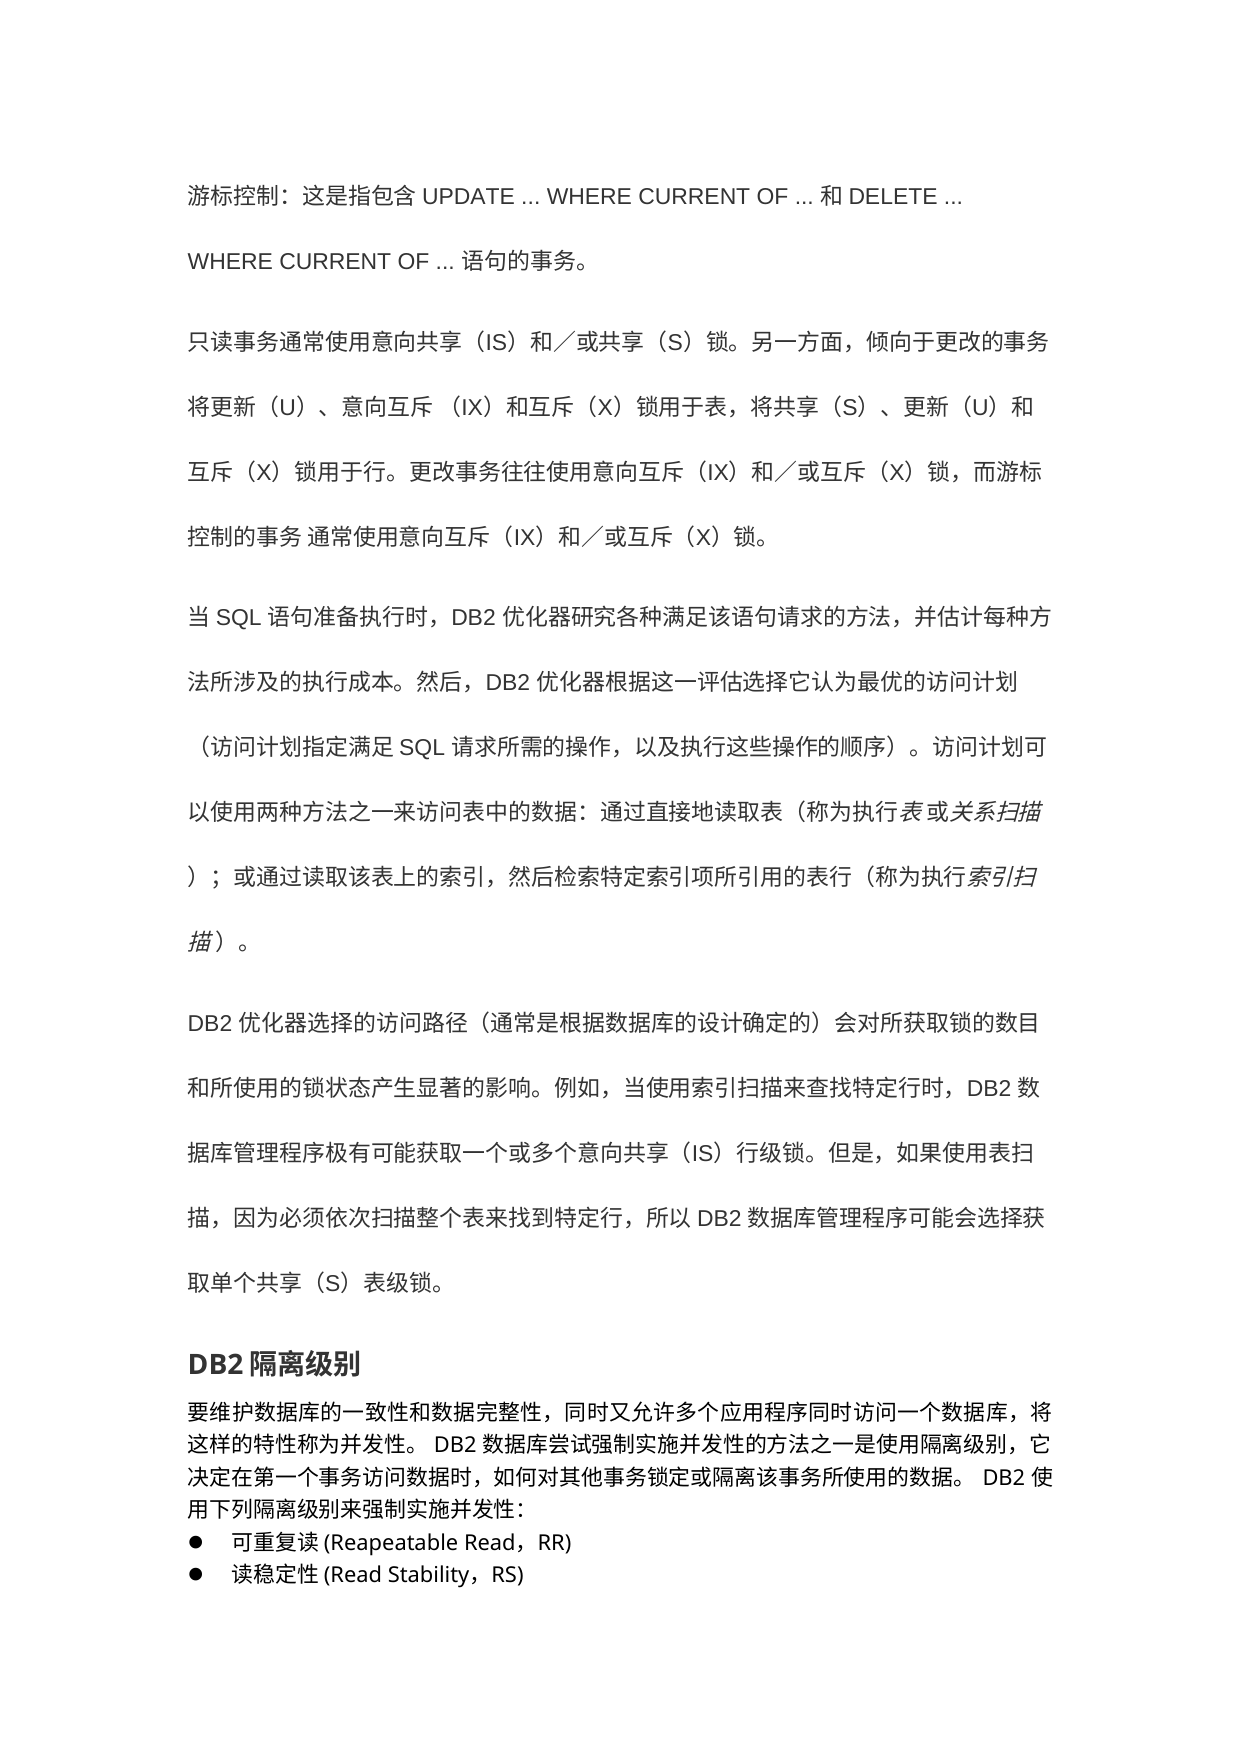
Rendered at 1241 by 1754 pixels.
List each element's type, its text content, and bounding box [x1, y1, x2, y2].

list 可重复读 (Reapeatable Read，RR) [187, 1524, 1053, 1557]
text 当 SQL 语句准备执行时，DB2 优化器研究各种满足该语句请求的方法，并估计每种方法所涉及的执行成本。然后，DB2 优化器根据这一评估选择它认为最优的访问计划（访问计划指定满足 SQL 请求所需的操作，以及执行这些操作的顺序）。访问计划可以使用两种方法之一来访问表中的数据：通过直接地读取表（称为执行表 或关系扫描 ）；或通过读取该表上的索引，然后检索特定索引项所引用的表行（称为执行索引扫描 ）。 [187, 583, 1053, 973]
text DB2 优化器选择的访问路径（通常是根据数据库的设计确定的）会对所获取锁的数目和所使用的锁状态产生显著的影响。例如，当使用索引扫描来查找特定行时，DB2 数据库管理程序极有可能获取一个或多个意向共享（IS）行级锁。但是，如果使用表扫描，因为必须依次扫描整个表来找到特定行，所以 DB2 数据库管理程序可能会选择获取单个共享（S）表级锁。 [187, 989, 1053, 1314]
text DB2隔离级别 [187, 1329, 1053, 1394]
text 只读事务通常使用意向共享（IS）和／或共享（S）锁。另一方面，倾向于更改的事务将更新（U）、意向互斥 （IX）和互斥（X）锁用于表，将共享（S）、更新（U）和互斥（X）锁用于行。更改事务往往使用意向互斥（IX）和／或互斥（X）锁，而游标控制的事务 通常使用意向互斥（IX）和／或互斥（X）锁。 [187, 308, 1053, 568]
text 要维护数据库的一致性和数据完整性，同时又允许多个应用程序同时访问一个数据库，将这样的特性称为并发性。 DB2 数据库尝试强制实施并发性的方法之一是使用隔离级别，它决定在第一个事务访问数据时，如何对其他事务锁定或隔离该事务所使用的数据。 DB2 使用下列隔离级别来强制实施并发性： [187, 1394, 1053, 1524]
list 读稳定性 (Read Stability，RS) [187, 1557, 1053, 1589]
